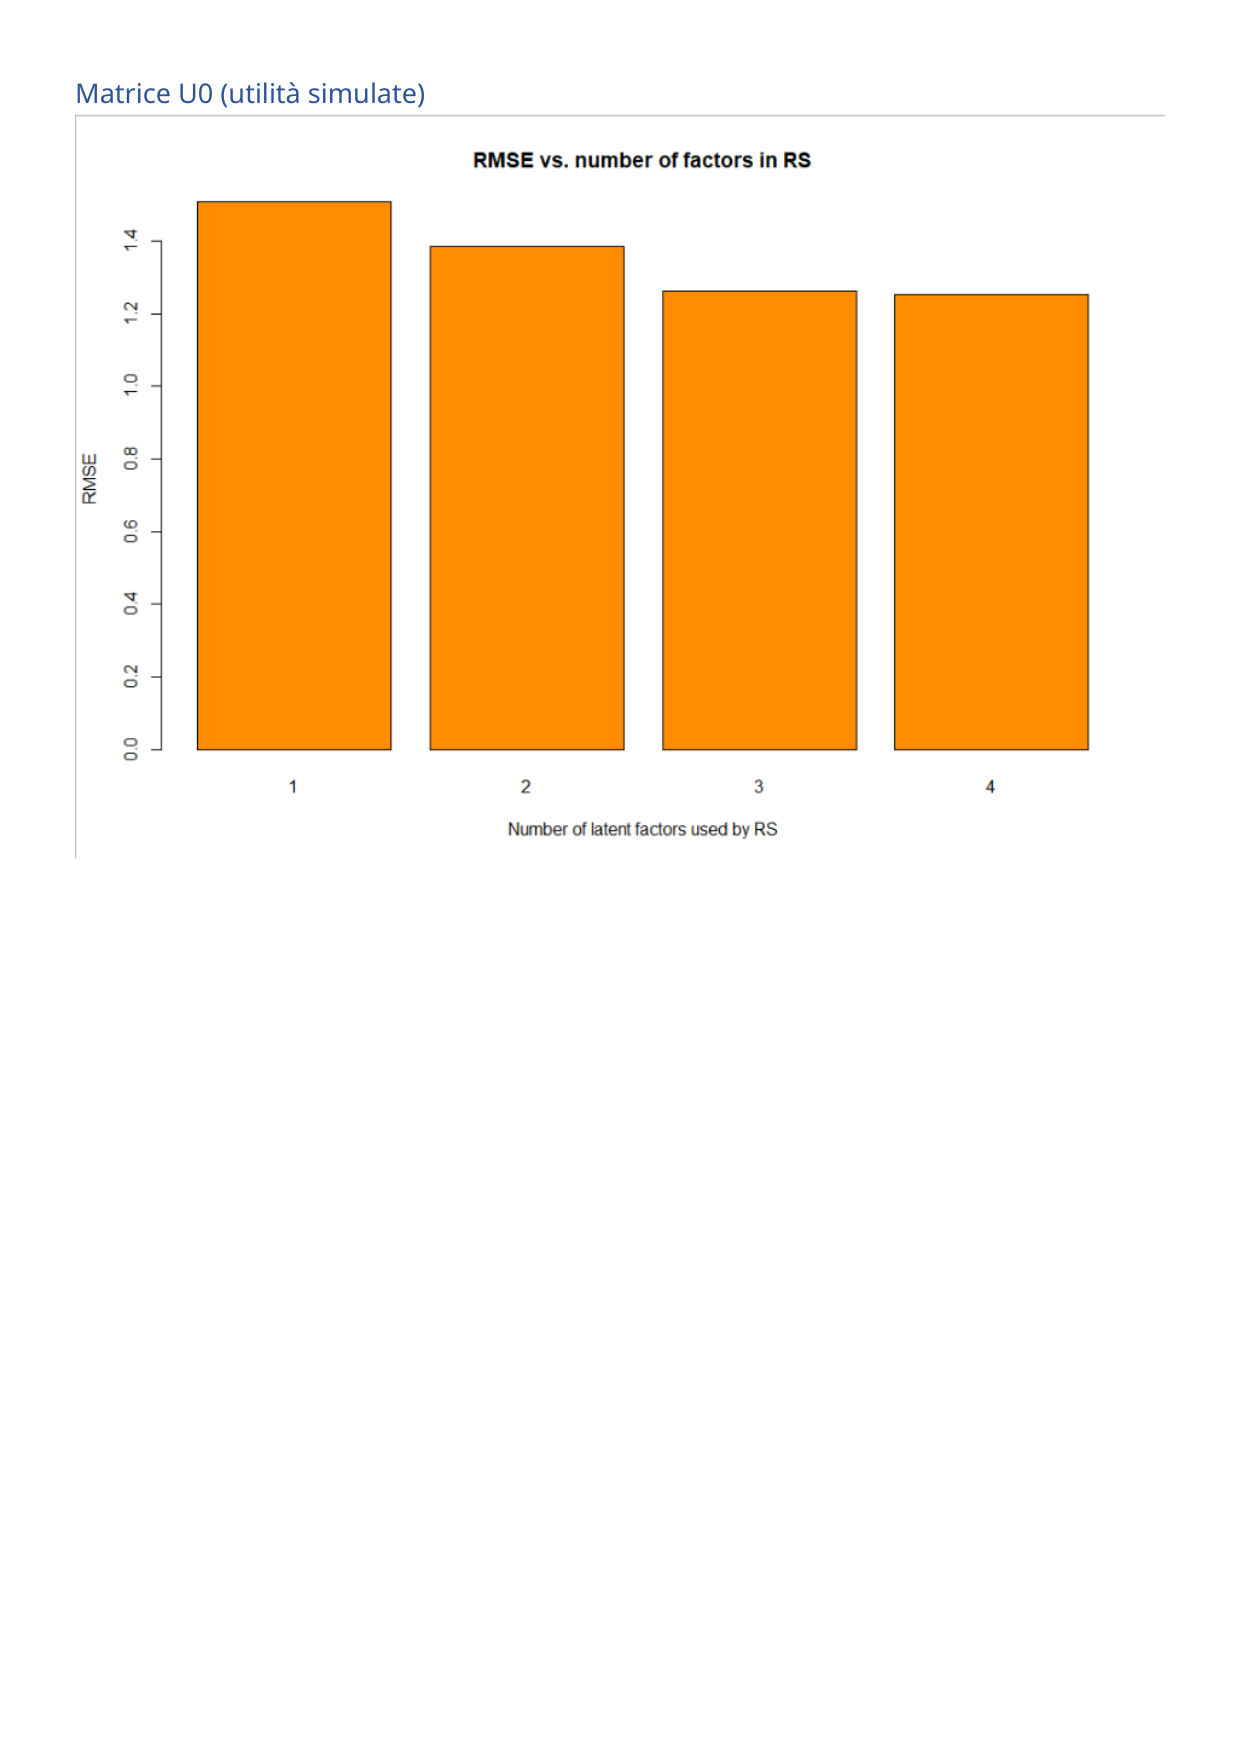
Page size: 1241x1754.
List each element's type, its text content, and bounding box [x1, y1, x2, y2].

subtitle Matrice U0 (utilità simulate) [75, 75, 1165, 112]
picture [75, 114, 1166, 858]
